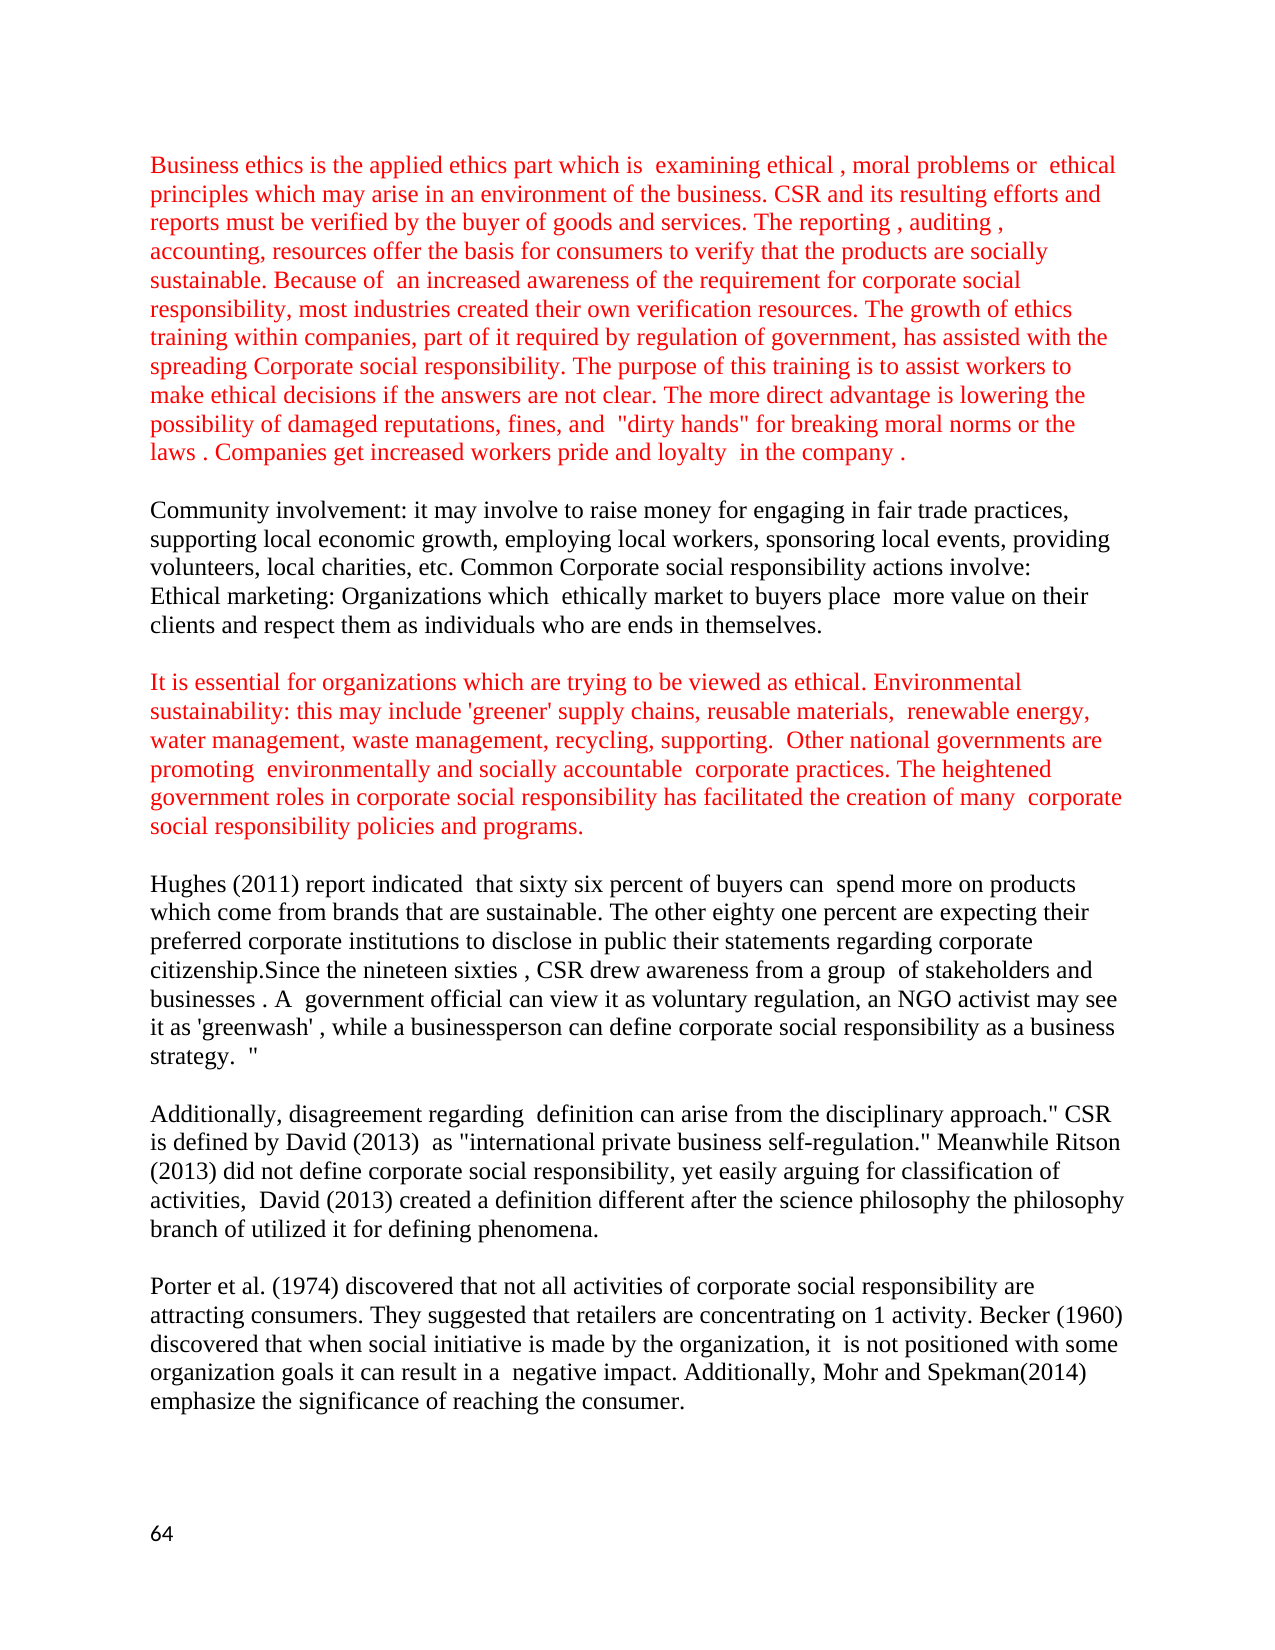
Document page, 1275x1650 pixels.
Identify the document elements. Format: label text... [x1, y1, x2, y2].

text Ethical marketing: Organizations which ethically market to buyers place more value on their clients and respect them as individuals who are ends in themselves. [150, 581, 1125, 639]
text It is essential for organizations which are trying to be viewed as ethical. Environmental sustainability: this may include 'greener' supply chains, reusable materials, renewable energy, water management, waste management, recycling, supporting. Other national governments are promoting environmentally and socially accountable corporate practices. The heightened government roles in corporate social responsibility has facilitated the creation of many corporate social responsibility policies and programs. [150, 667, 1125, 840]
text Business ethics is the applied ethics part which is examining ethical , moral problems or ethical principles which may arise in an environment of the business. CSR and its resulting efforts and reports must be verified by the buyer of goods and services. The reporting , auditing , accounting, resources offer the basis for consumers to verify that the products are socially sustainable. Because of an increased awareness of the requirement for corporate social responsibility, most industries created their own verification resources. The growth of ethics training within companies, part of it required by regulation of government, has assisted with the spreading Corporate social responsibility. The purpose of this training is to assist workers to make ethical decisions if the answers are not clear. The more direct advantage is lowering the possibility of damaged reputations, fines, and "dirty hands" for breaking moral norms or the laws . Companies get increased workers pride and loyalty in the company . [150, 150, 1125, 466]
text Hughes (2011) report indicated that sixty six percent of buyers can spend more on products which come from brands that are sustainable. The other eighty one percent are expecting their preferred corporate institutions to disclose in public their statements regarding corporate citizenship.Since the nineteen sixties , CSR drew awareness from a group of stakeholders and businesses . A government official can view it as voluntary regulation, an NGO activist may see it as 'greenwash' , while a businessperson can define corporate social responsibility as a business strategy. " [150, 869, 1125, 1070]
text Community involvement: it may involve to raise money for engaging in fair trade practices, [150, 495, 1125, 524]
text Additionally, disagreement regarding definition can arise from the disciplinary approach." CSR is defined by David (2013) as "international private business self-regulation." Meanwhile Ritson (2013) did not define corporate social responsibility, yet easily arguing for classification of activities, David (2013) created a definition different after the science philosophy the philosophy branch of utilized it for defining phenomena. [150, 1099, 1125, 1242]
text supporting local economic growth, employing local workers, sponsoring local events, providing volunteers, local charities, etc. Common Corporate social responsibility actions involve: [150, 524, 1125, 581]
text Porter et al. (1974) discovered that not all activities of corporate social responsibility are attracting consumers. They suggested that retailers are concentrating on 1 activity. Becker (1960) discovered that when social initiative is made by the organization, it is not positioned with some organization goals it can result in a negative impact. Additionally, Mohr and Spekman(2014) emphasize the significance of reaching the consumer. [150, 1271, 1125, 1415]
